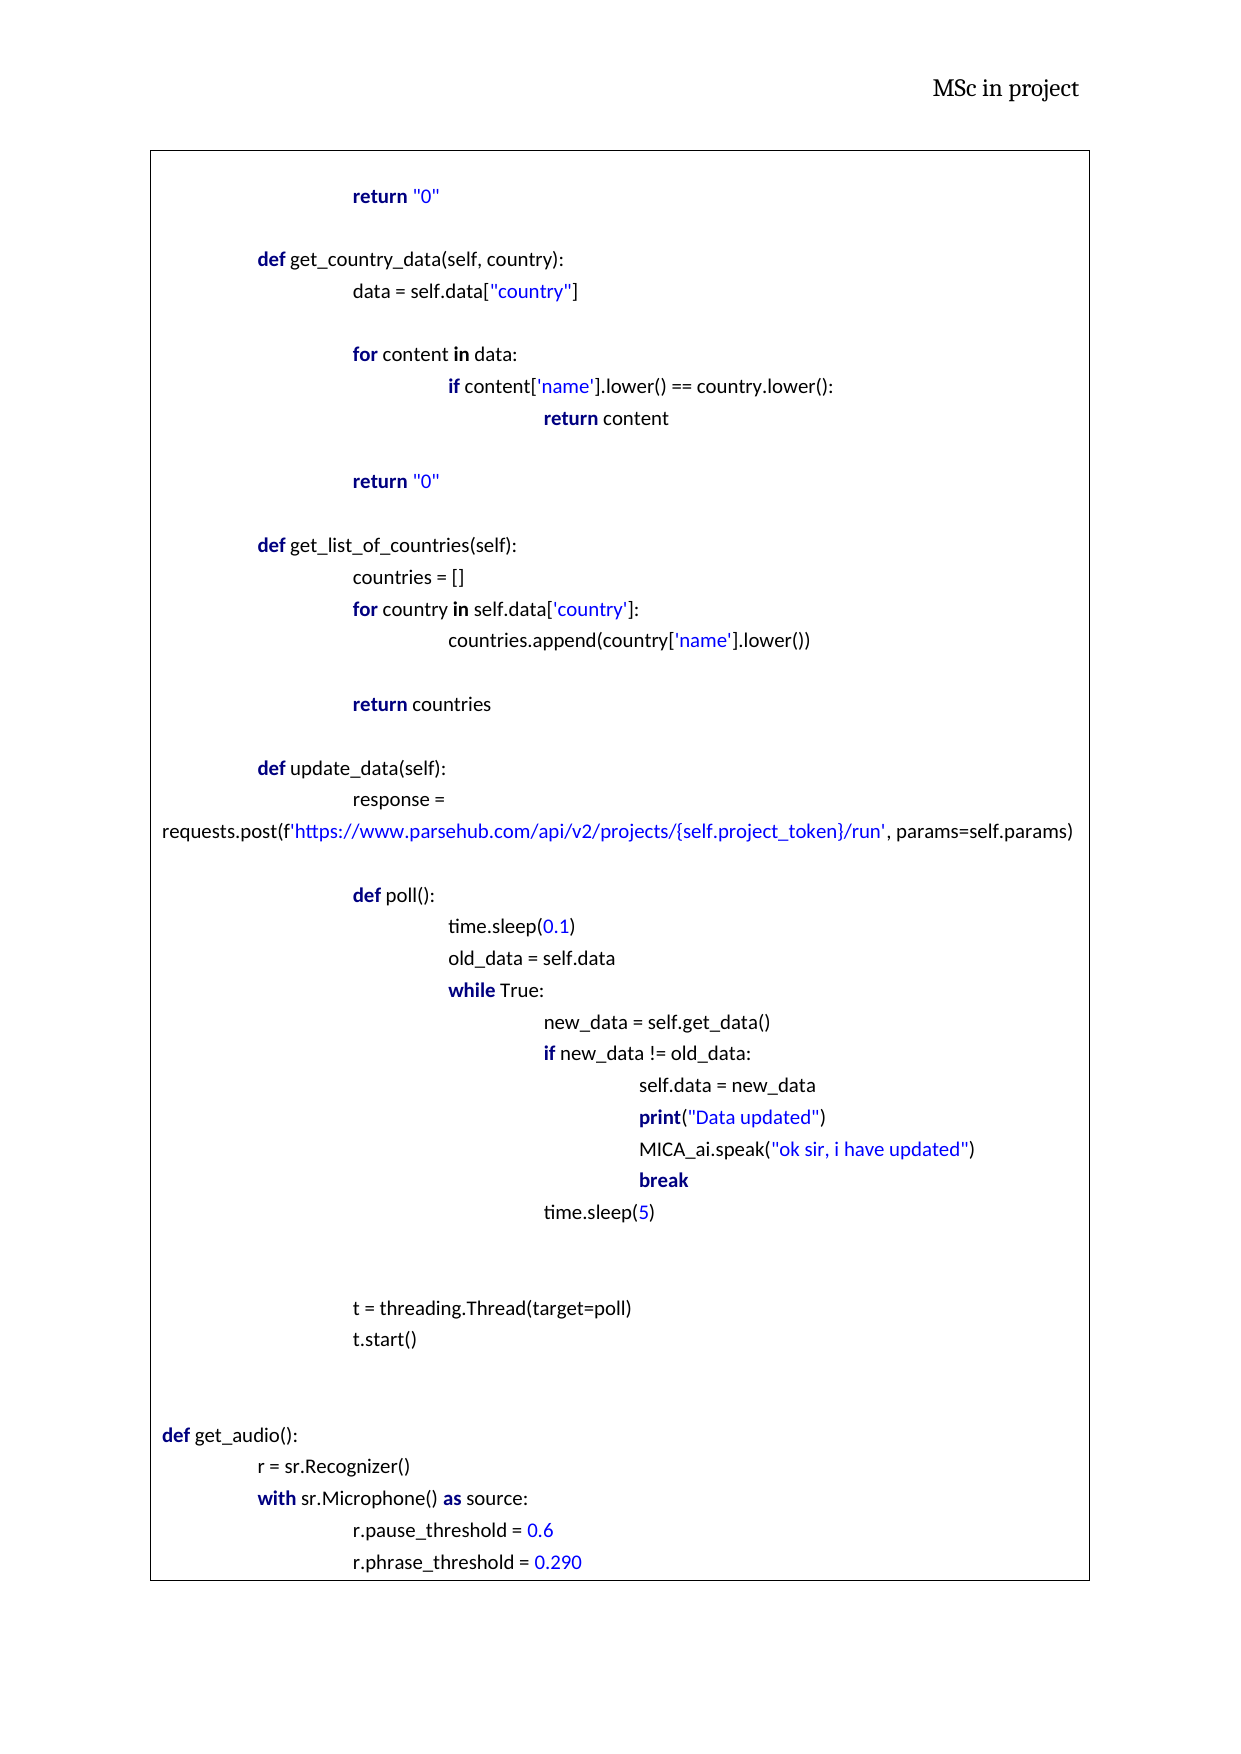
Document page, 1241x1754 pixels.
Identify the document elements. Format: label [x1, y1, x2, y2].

table_header [151, 151, 1089, 1580]
